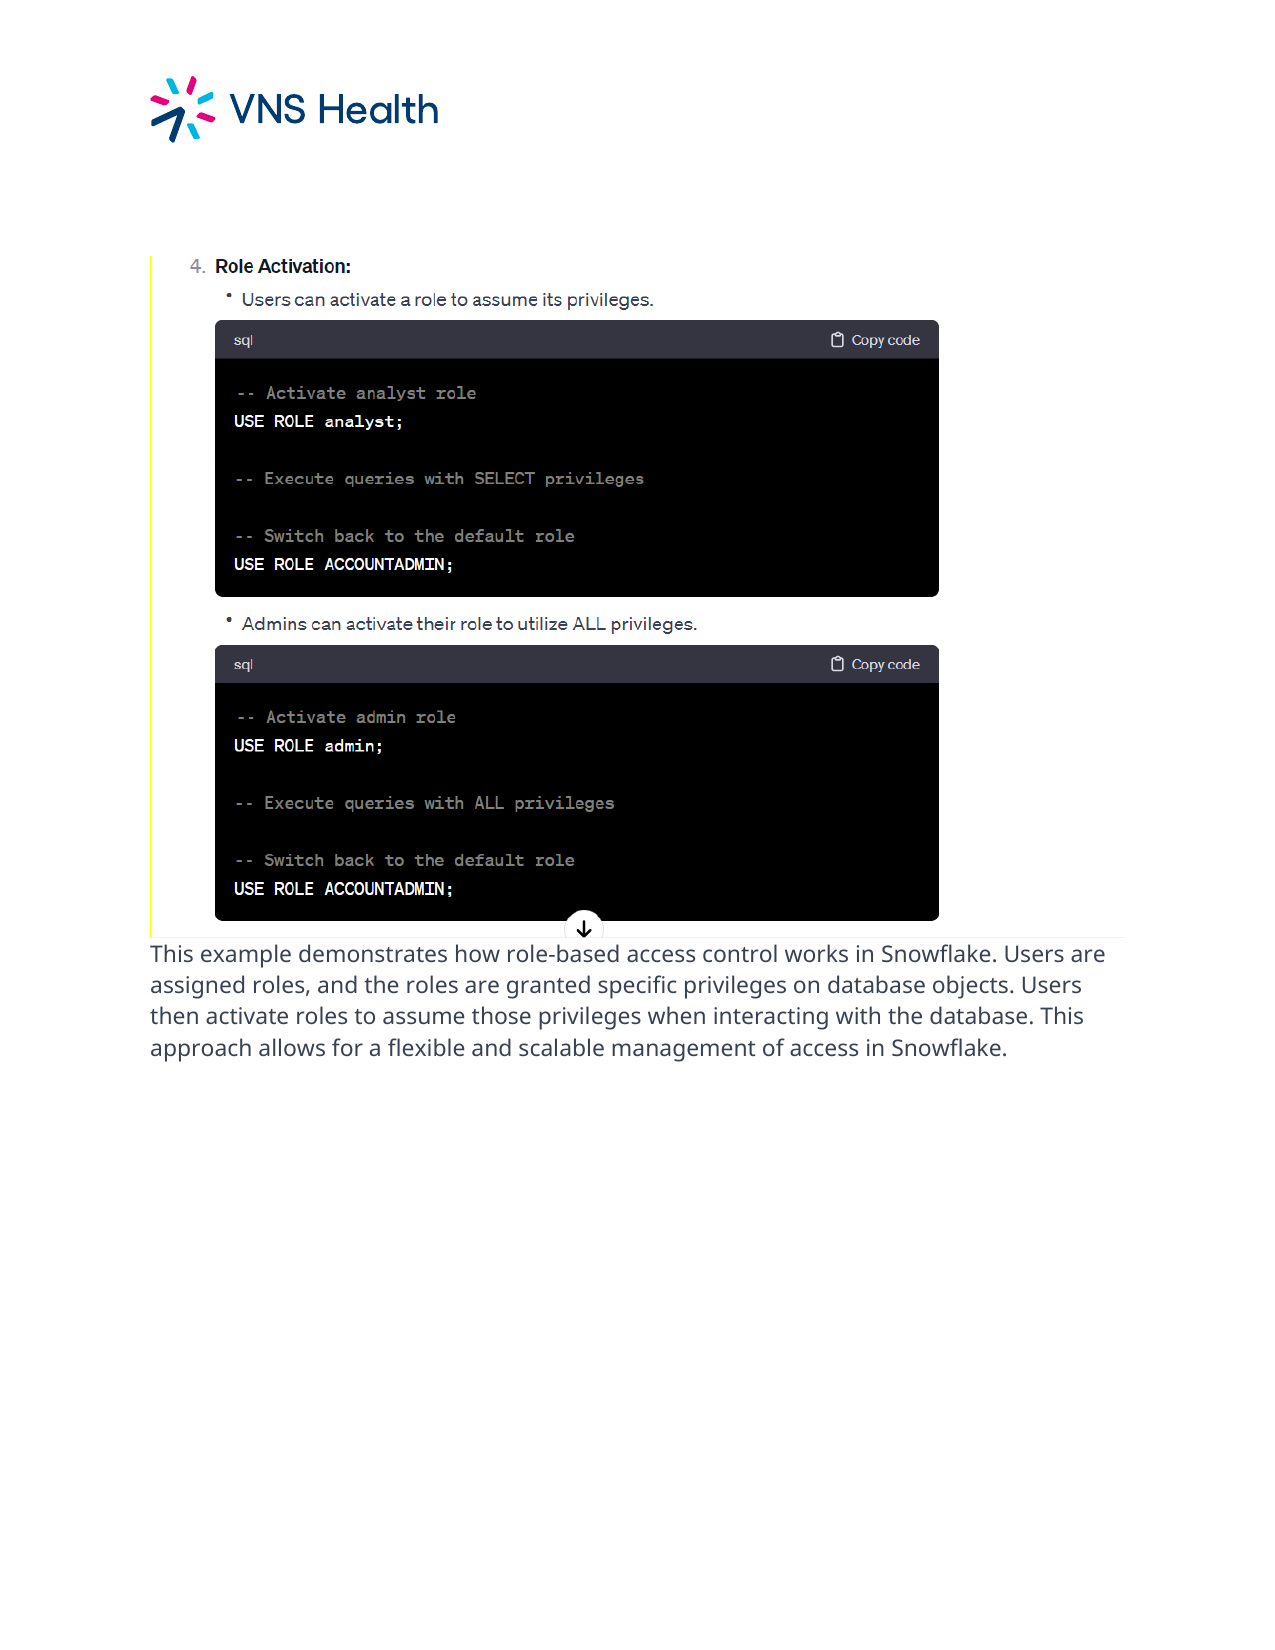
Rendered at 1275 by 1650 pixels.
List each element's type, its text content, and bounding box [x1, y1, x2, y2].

text This example demonstrates how role-based access control works in Snowflake. Users are assigned roles, and the roles are granted specific privileges on database objects. Users then activate roles to assume those privileges when interacting with the database. This approach allows for a flexible and scalable management of access in Snowflake. [150, 938, 1125, 1063]
picture [150, 256, 1125, 938]
